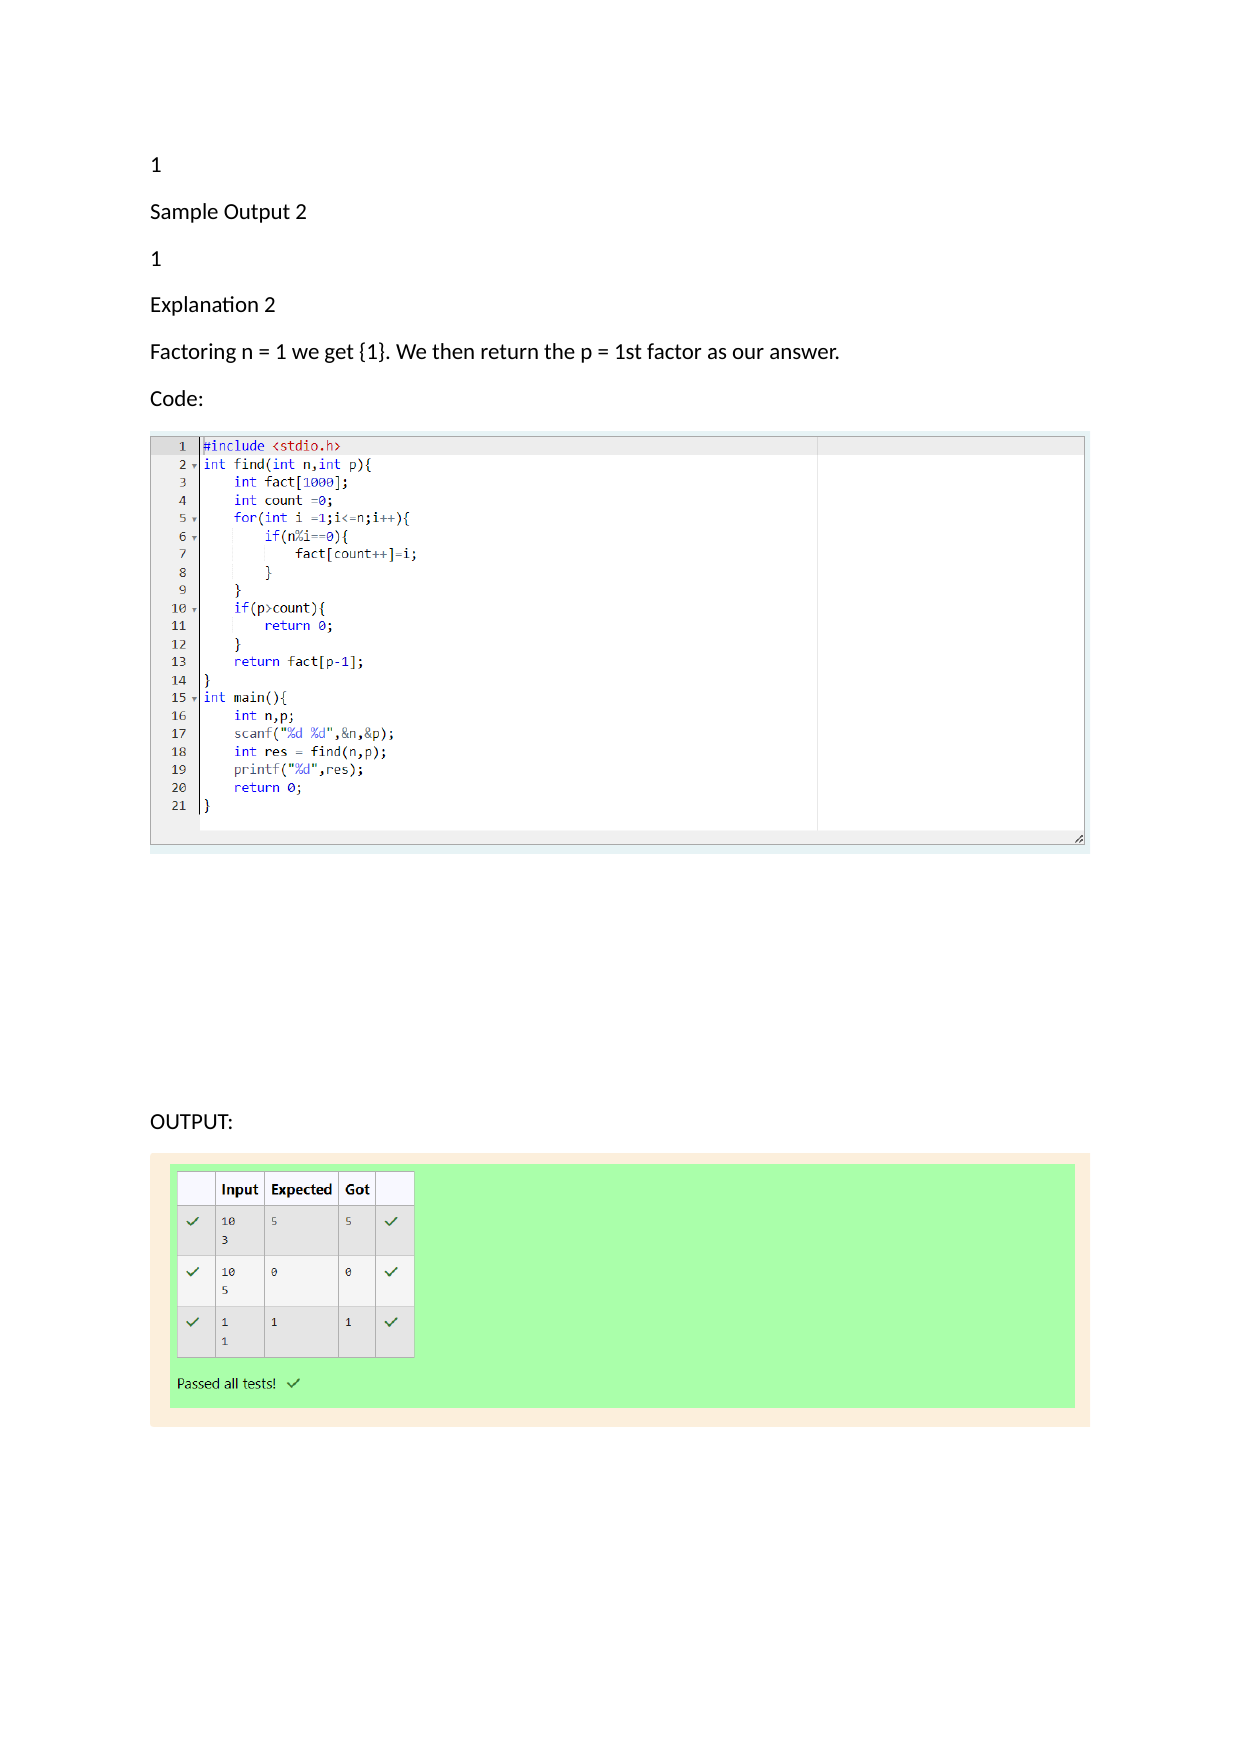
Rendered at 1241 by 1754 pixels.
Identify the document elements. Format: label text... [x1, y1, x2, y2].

text 1 [150, 244, 1090, 272]
text Sample Output 2 [150, 197, 1090, 225]
text Explanation 2 [150, 291, 1090, 319]
picture [150, 1153, 1091, 1430]
text OUTPUT: [150, 1107, 1090, 1135]
text Code: [150, 384, 1090, 412]
text Factoring n = 1 we get {1}. We then return the p = 1st factor as our answer. [150, 337, 1090, 366]
text 1 [150, 150, 1090, 178]
picture [150, 431, 1091, 854]
